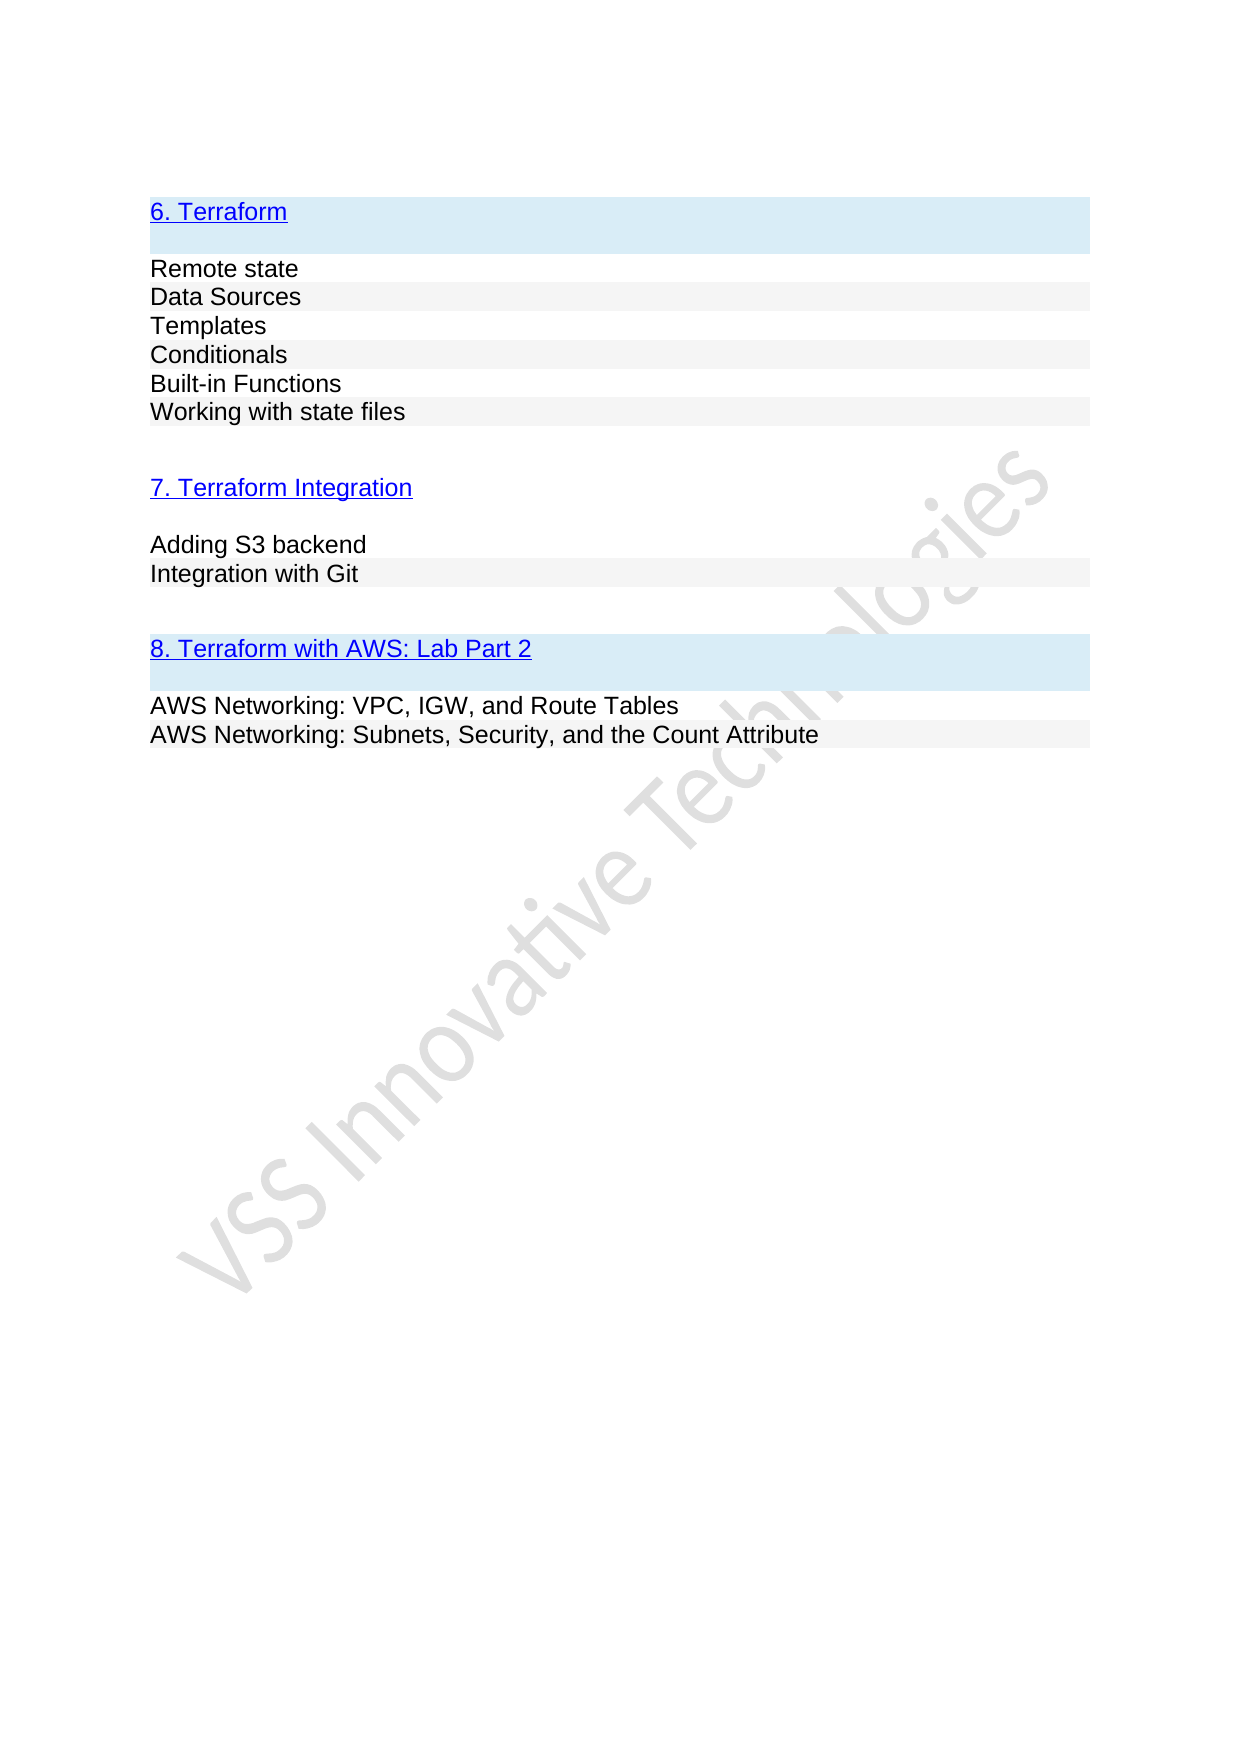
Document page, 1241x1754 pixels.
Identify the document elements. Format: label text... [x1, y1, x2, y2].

text 7. Terraform Integration [150, 473, 1090, 502]
text Integration with Git [150, 558, 1090, 587]
text Working with state files [150, 397, 1090, 426]
text Conditionals [150, 340, 1090, 369]
text 6. Terraform [150, 197, 1090, 226]
text 8. Terraform with AWS: Lab Part 2 [150, 634, 1090, 663]
text Adding S3 backend [150, 530, 1090, 558]
text Remote state [150, 254, 1090, 282]
text Built-in Functions [150, 369, 1090, 397]
text Data Sources [150, 282, 1090, 311]
text AWS Networking: VPC, IGW, and Route Tables [150, 691, 1090, 720]
text Templates [150, 311, 1090, 340]
text AWS Networking: Subnets, Security, and the Count Attribute [150, 720, 1090, 748]
